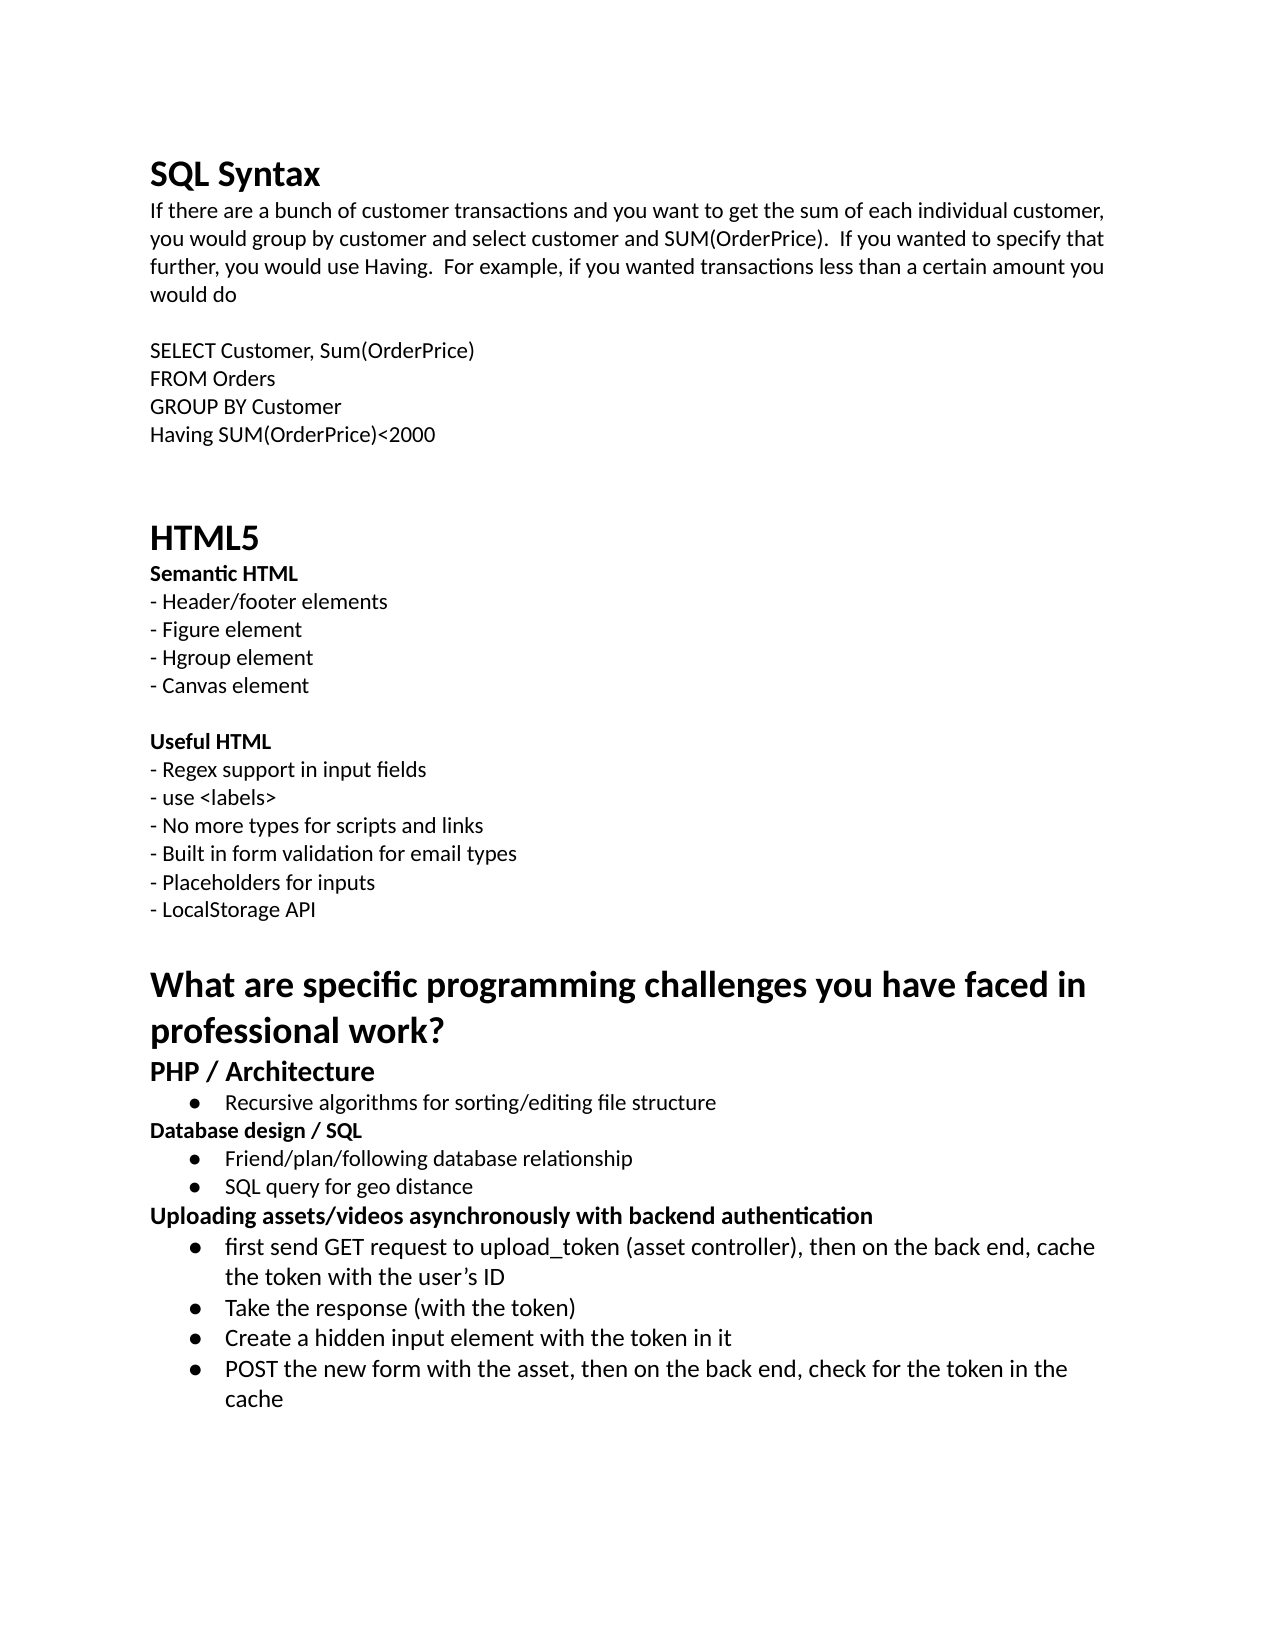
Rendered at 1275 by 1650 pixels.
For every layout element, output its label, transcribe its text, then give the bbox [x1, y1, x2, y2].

text If there are a bunch of customer transactions and you want to get the sum of each individual customer, you would group by customer and select customer and SUM(OrderPrice). If you wanted to specify that further, you would use Having. For example, if you wanted transactions less than a certain amount you would do [150, 196, 1125, 308]
text Useful HTML [150, 727, 1125, 756]
text Uploading assets/videos asynchronously with backend authentication [150, 1201, 1125, 1231]
list first send GET request to upload_token (asset controller), then on the back end, cache the token with the user’s ID [188, 1231, 1125, 1292]
text - No more types for scripts and links [150, 812, 1125, 839]
text - Built in form validation for email types [150, 839, 1125, 868]
text FROM Orders [150, 364, 1125, 392]
list Friend/plan/following database relationship [188, 1144, 1125, 1172]
text Database design / SQL [150, 1116, 1125, 1144]
text - use <labels> [150, 783, 1125, 812]
text - Header/footer elements [150, 587, 1125, 615]
subtitle SQL Syntax [150, 150, 1125, 196]
text Having SUM(OrderPrice)<2000 [150, 420, 1125, 448]
list Take the response (with the token) [188, 1292, 1125, 1323]
subtitle What are specific programming challenges you have faced in professional work? [150, 961, 1125, 1053]
list Recursive algorithms for sorting/editing file structure [188, 1088, 1125, 1116]
list Create a hidden input element with the token in it [188, 1323, 1125, 1353]
subtitle HTML5 [150, 513, 1125, 559]
text GROUP BY Customer [150, 392, 1125, 420]
text - Placeholders for inputs [150, 868, 1125, 896]
text - Regex support in input fields [150, 756, 1125, 783]
text - Canvas element [150, 671, 1125, 699]
text - LocalStorage API [150, 896, 1125, 924]
text - Hgroup element [150, 643, 1125, 671]
list POST the new form with the asset, then on the back end, check for the token in the cache [188, 1353, 1125, 1414]
list SQL query for geo distance [188, 1172, 1125, 1201]
text - Figure element [150, 615, 1125, 643]
text Semantic HTML [150, 559, 1125, 587]
text SELECT Customer, Sum(OrderPrice) [150, 336, 1125, 364]
text PHP / Architecture [150, 1053, 1125, 1088]
